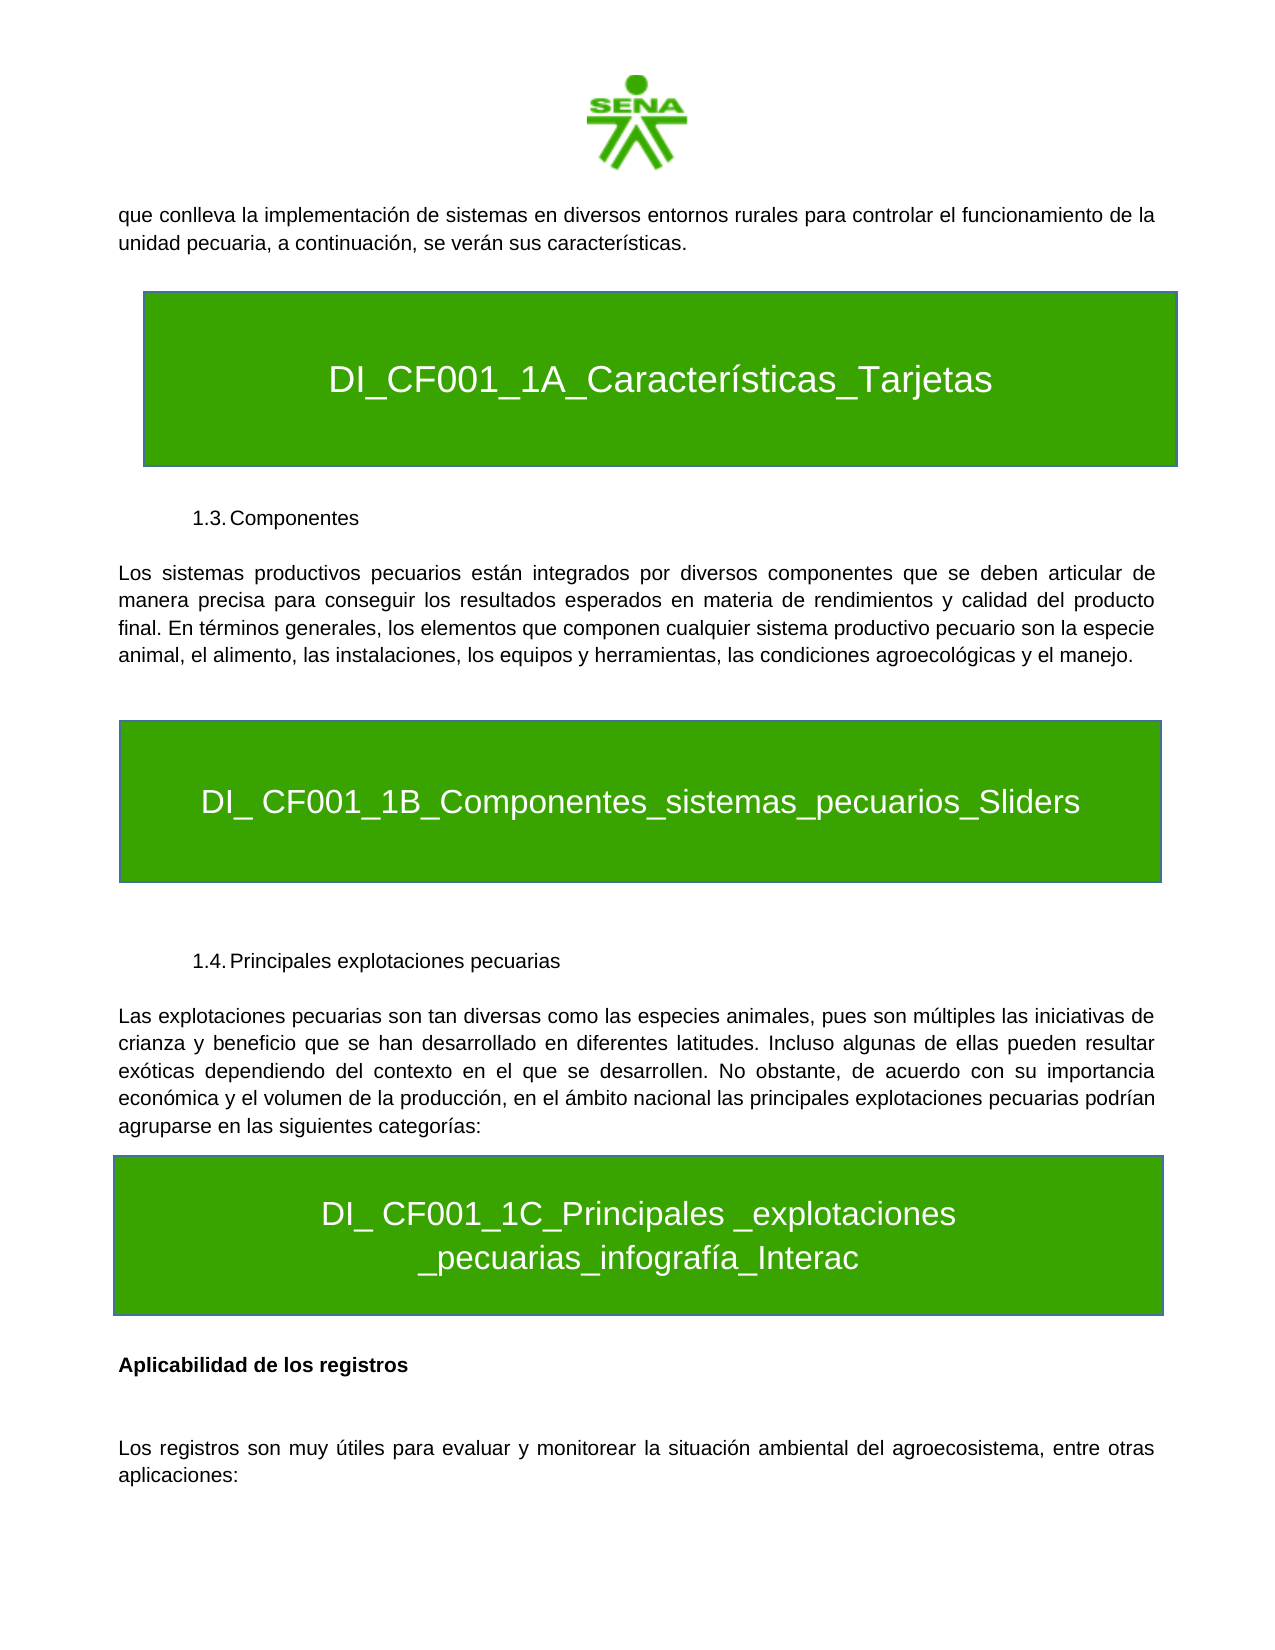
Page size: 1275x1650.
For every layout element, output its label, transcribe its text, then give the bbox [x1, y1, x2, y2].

picture [586, 75, 689, 172]
text Las explotaciones pecuarias son tan diversas como las especies animales, pues son múltiples las iniciativas de crianza y beneficio que se han desarrollado en diferentes latitudes. Incluso algunas de ellas pueden resultar exóticas dependiendo del contexto en el que se desarrollen. No obstante, de acuerdo con su importancia económica y el volumen de la producción, en el ámbito nacional las principales explotaciones pecuarias podrían agruparse en las siguientes categorías: [118, 1004, 1157, 1138]
text Los registros son muy útiles para evaluar y monitorear la situación ambiental del agroecosistema, entre otras aplicaciones: [118, 1435, 1157, 1487]
list Componentes [192, 505, 1157, 529]
list Principales explotaciones pecuarias [192, 949, 1157, 973]
text Aplicabilidad de los registros [118, 1353, 1157, 1377]
text Los sistemas productivos pecuarios están integrados por diversos componentes que se deben articular de manera precisa para conseguir los resultados esperados en materia de rendimientos y calidad del producto final. En términos generales, los elementos que componen cualquier sistema productivo pecuario son la especie animal, el alimento, las instalaciones, los equipos y herramientas, las condiciones agroecológicas y el manejo. [118, 560, 1157, 667]
